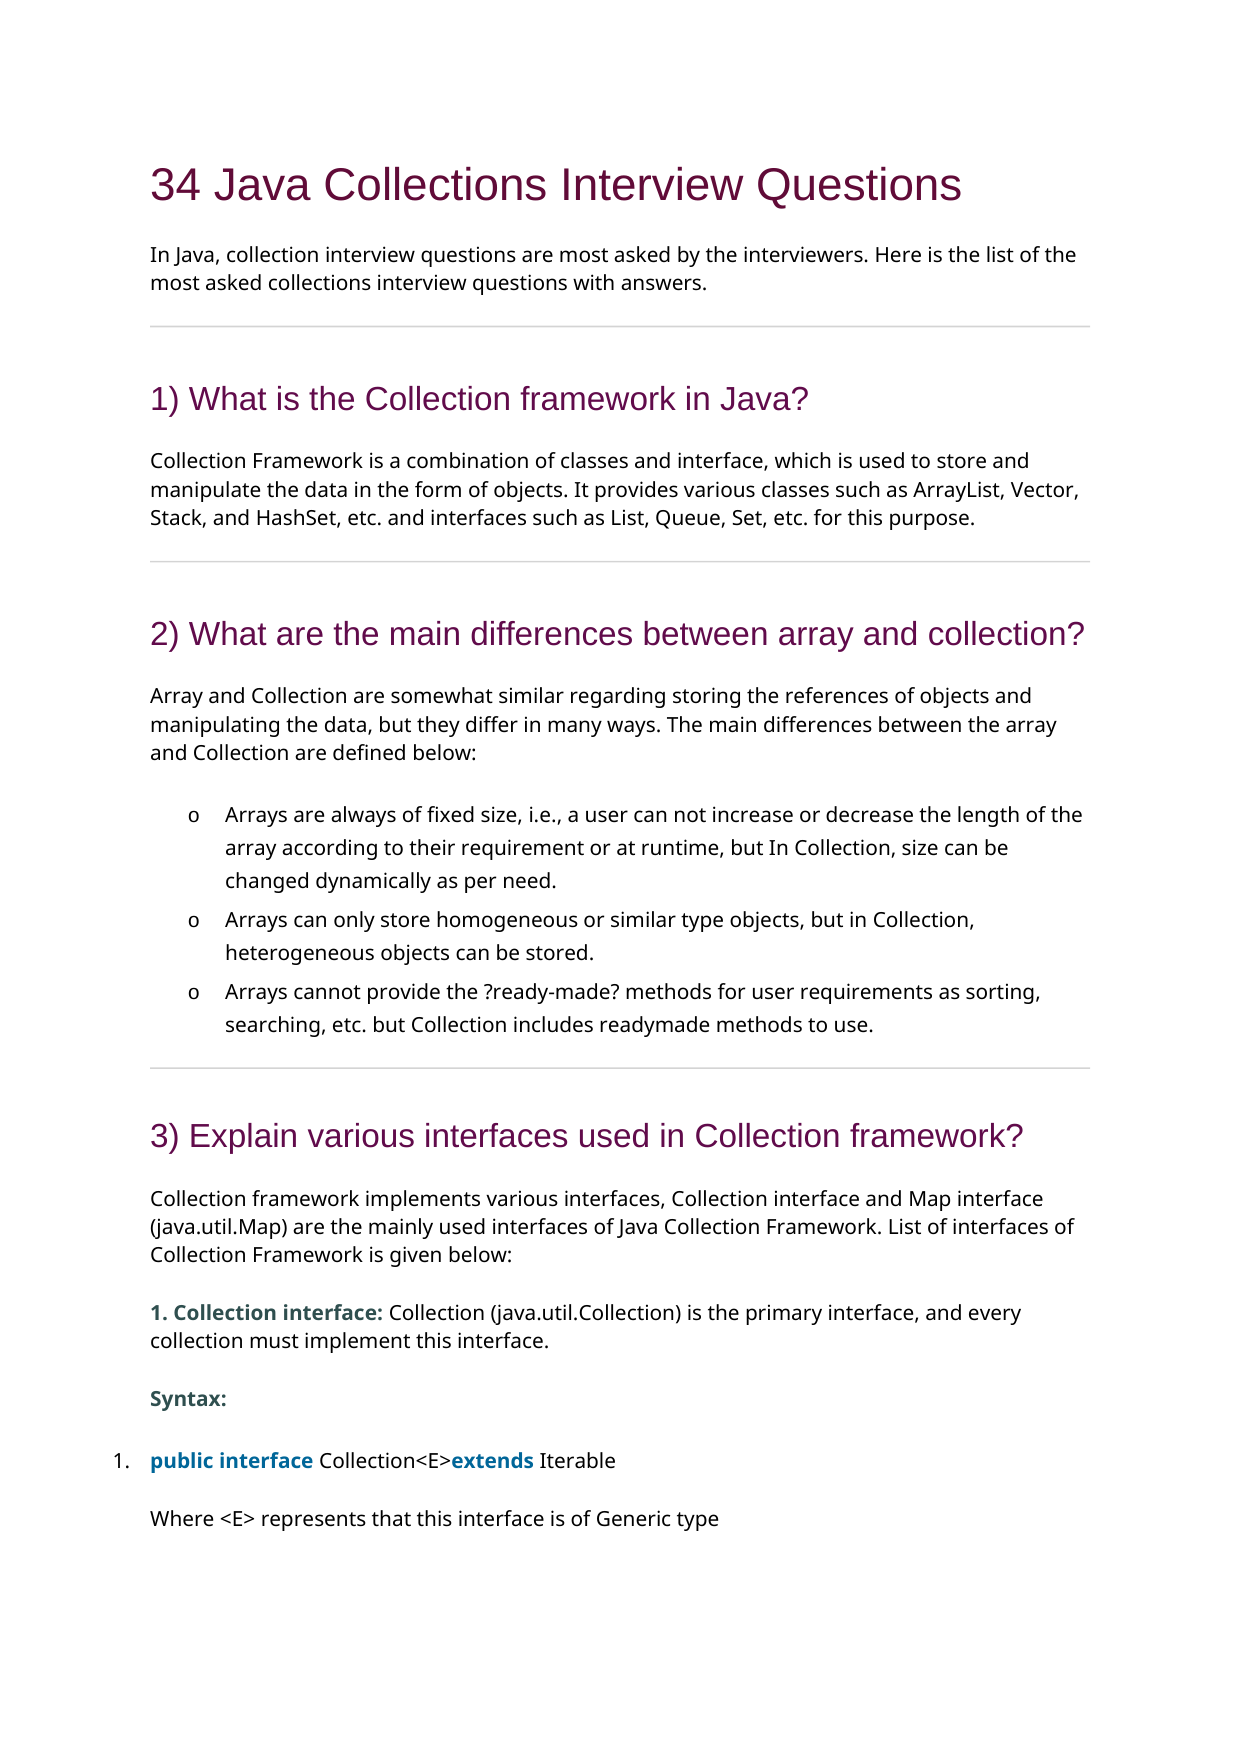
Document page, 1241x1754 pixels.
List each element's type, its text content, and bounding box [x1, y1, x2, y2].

list Arrays can only store homogeneous or similar type objects, but in Collection, heterogeneous objects can be stored. [187, 901, 1090, 966]
text Syntax: [150, 1384, 1090, 1413]
subtitle 1) What is the Collection framework in Java? [150, 379, 1090, 417]
text In Java, collection interview questions are most asked by the interviewers. Here is the list of the most asked collections interview questions with answers. [150, 240, 1090, 297]
list public interface Collection<E>extends Iterable [112, 1442, 1090, 1475]
list Arrays cannot provide the ?ready-made? methods for user requirements as sorting, searching, etc. but Collection includes readymade methods to use. [187, 972, 1090, 1038]
list Arrays are always of fixed size, i.e., a user can not increase or decrease the length of the array according to their requirement or at runtime, but In Collection, size can be changed dynamically as per need. [187, 796, 1090, 894]
subtitle 3) Explain various interfaces used in Collection framework? [150, 1116, 1090, 1154]
text Array and Collection are somewhat similar regarding storing the references of objects and manipulating the data, but they differ in many ways. The main differences between the array and Collection are defined below: [150, 681, 1090, 767]
text Collection Framework is a combination of classes and interface, which is used to store and manipulate the data in the form of objects. It provides various classes such as ArrayList, Vector, Stack, and HashSet, etc. and interfaces such as List, Queue, Set, etc. for this purpose. [150, 446, 1090, 532]
text 1. Collection interface: Collection (java.util.Collection) is the primary interface, and every collection must implement this interface. [150, 1298, 1090, 1355]
text Where <E> represents that this interface is of Generic type [150, 1504, 1090, 1532]
subtitle 2) What are the main differences between array and collection? [150, 614, 1090, 652]
subtitle 34 Java Collections Interview Questions [150, 158, 1090, 211]
text Collection framework implements various interfaces, Collection interface and Map interface (java.util.Map) are the mainly used interfaces of Java Collection Framework. List of interfaces of Collection Framework is given below: [150, 1184, 1090, 1269]
